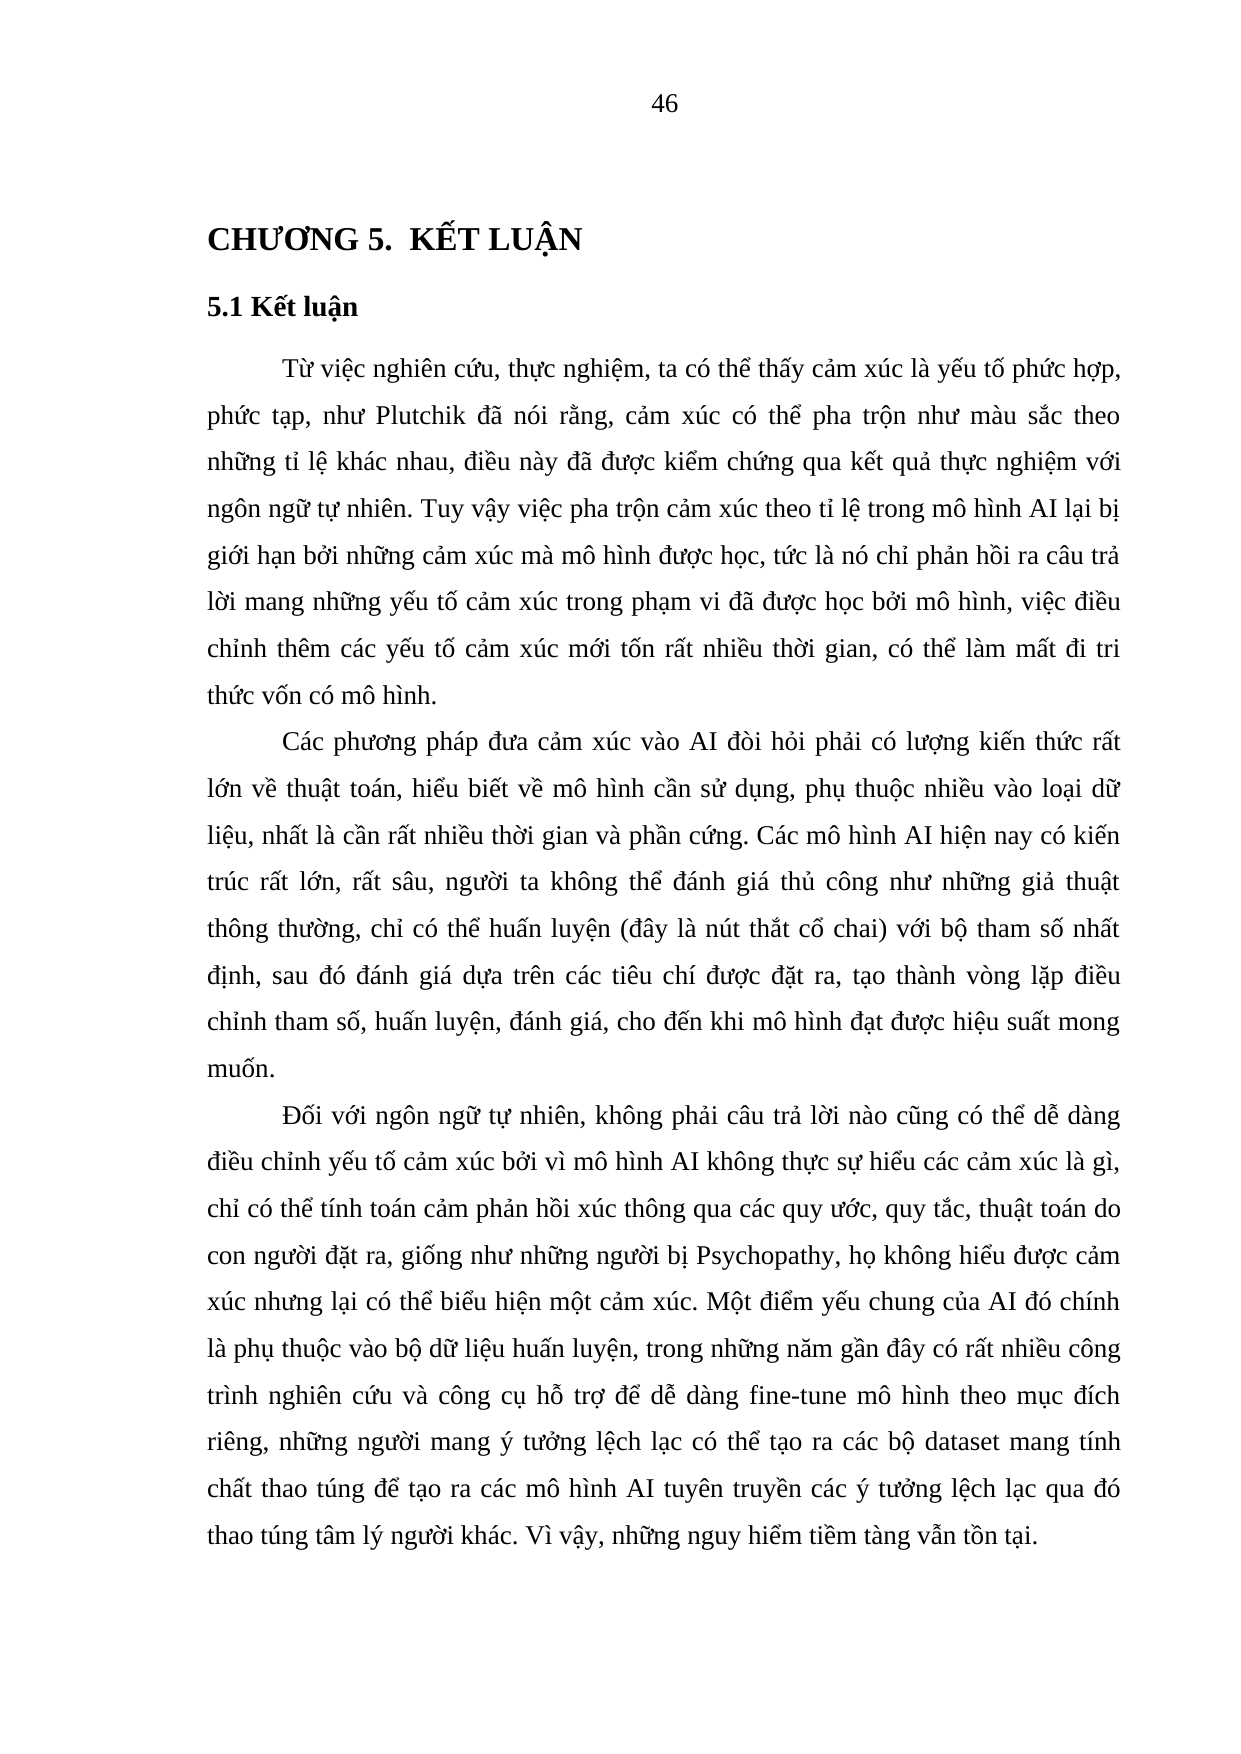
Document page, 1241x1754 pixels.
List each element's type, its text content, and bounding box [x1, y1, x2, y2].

subtitle Kết luận [207, 289, 1122, 323]
subtitle KẾT LUẬN [207, 219, 1122, 258]
text Đối với ngôn ngữ tự nhiên, không phải câu trả lời nào cũng có thể dễ dàng điều chỉnh yếu tố cảm xúc bởi vì mô hình AI không thực sự hiểu các cảm xúc là gì, chỉ có thể tính toán cảm phản hồi xúc thông qua các quy ước, quy tắc, thuật toán do con người đặt ra, giống như những người bị Psychopathy, họ không hiểu được cảm xúc nhưng lại có thể biểu hiện một cảm xúc. Một điểm yếu chung của AI đó chính là phụ thuộc vào bộ dữ liệu huấn luyện, trong những năm gần đây có rất nhiều công trình nghiên cứu và công cụ hỗ trợ để dễ dàng fine-tune mô hình theo mục đích riêng, những người mang ý tưởng lệch lạc có thể tạo ra các bộ dataset mang tính chất thao túng để tạo ra các mô hình AI tuyên truyền các ý tưởng lệch lạc qua đó thao túng tâm lý người khác. Vì vậy, những nguy hiểm tiềm tàng vẫn tồn tại. [207, 1099, 1122, 1550]
text Từ việc nghiên cứu, thực nghiệm, ta có thể thấy cảm xúc là yếu tố phức hợp, phức tạp, như Plutchik đã nói rằng, cảm xúc có thể pha trộn như màu sắc theo những tỉ lệ khác nhau, điều này đã được kiểm chứng qua kết quả thực nghiệm với ngôn ngữ tự nhiên. Tuy vậy việc pha trộn cảm xúc theo tỉ lệ trong mô hình AI lại bị giới hạn bởi những cảm xúc mà mô hình được học, tức là nó chỉ phản hồi ra câu trả lời mang những yếu tố cảm xúc trong phạm vi đã được học bởi mô hình, việc điều chỉnh thêm các yếu tố cảm xúc mới tốn rất nhiều thời gian, có thể làm mất đi tri thức vốn có mô hình. [207, 352, 1122, 710]
text Các phương pháp đưa cảm xúc vào AI đòi hỏi phải có lượng kiến thức rất lớn về thuật toán, hiểu biết về mô hình cần sử dụng, phụ thuộc nhiều vào loại dữ liệu, nhất là cần rất nhiều thời gian và phần cứng. Các mô hình AI hiện nay có kiến trúc rất lớn, rất sâu, người ta không thể đánh giá thủ công như những giả thuật thông thường, chỉ có thể huấn luyện (đây là nút thắt cổ chai) với bộ tham số nhất định, sau đó đánh giá dựa trên các tiêu chí được đặt ra, tạo thành vòng lặp điều chỉnh tham số, huấn luyện, đánh giá, cho đến khi mô hình đạt được hiệu suất mong muốn. [207, 725, 1122, 1083]
